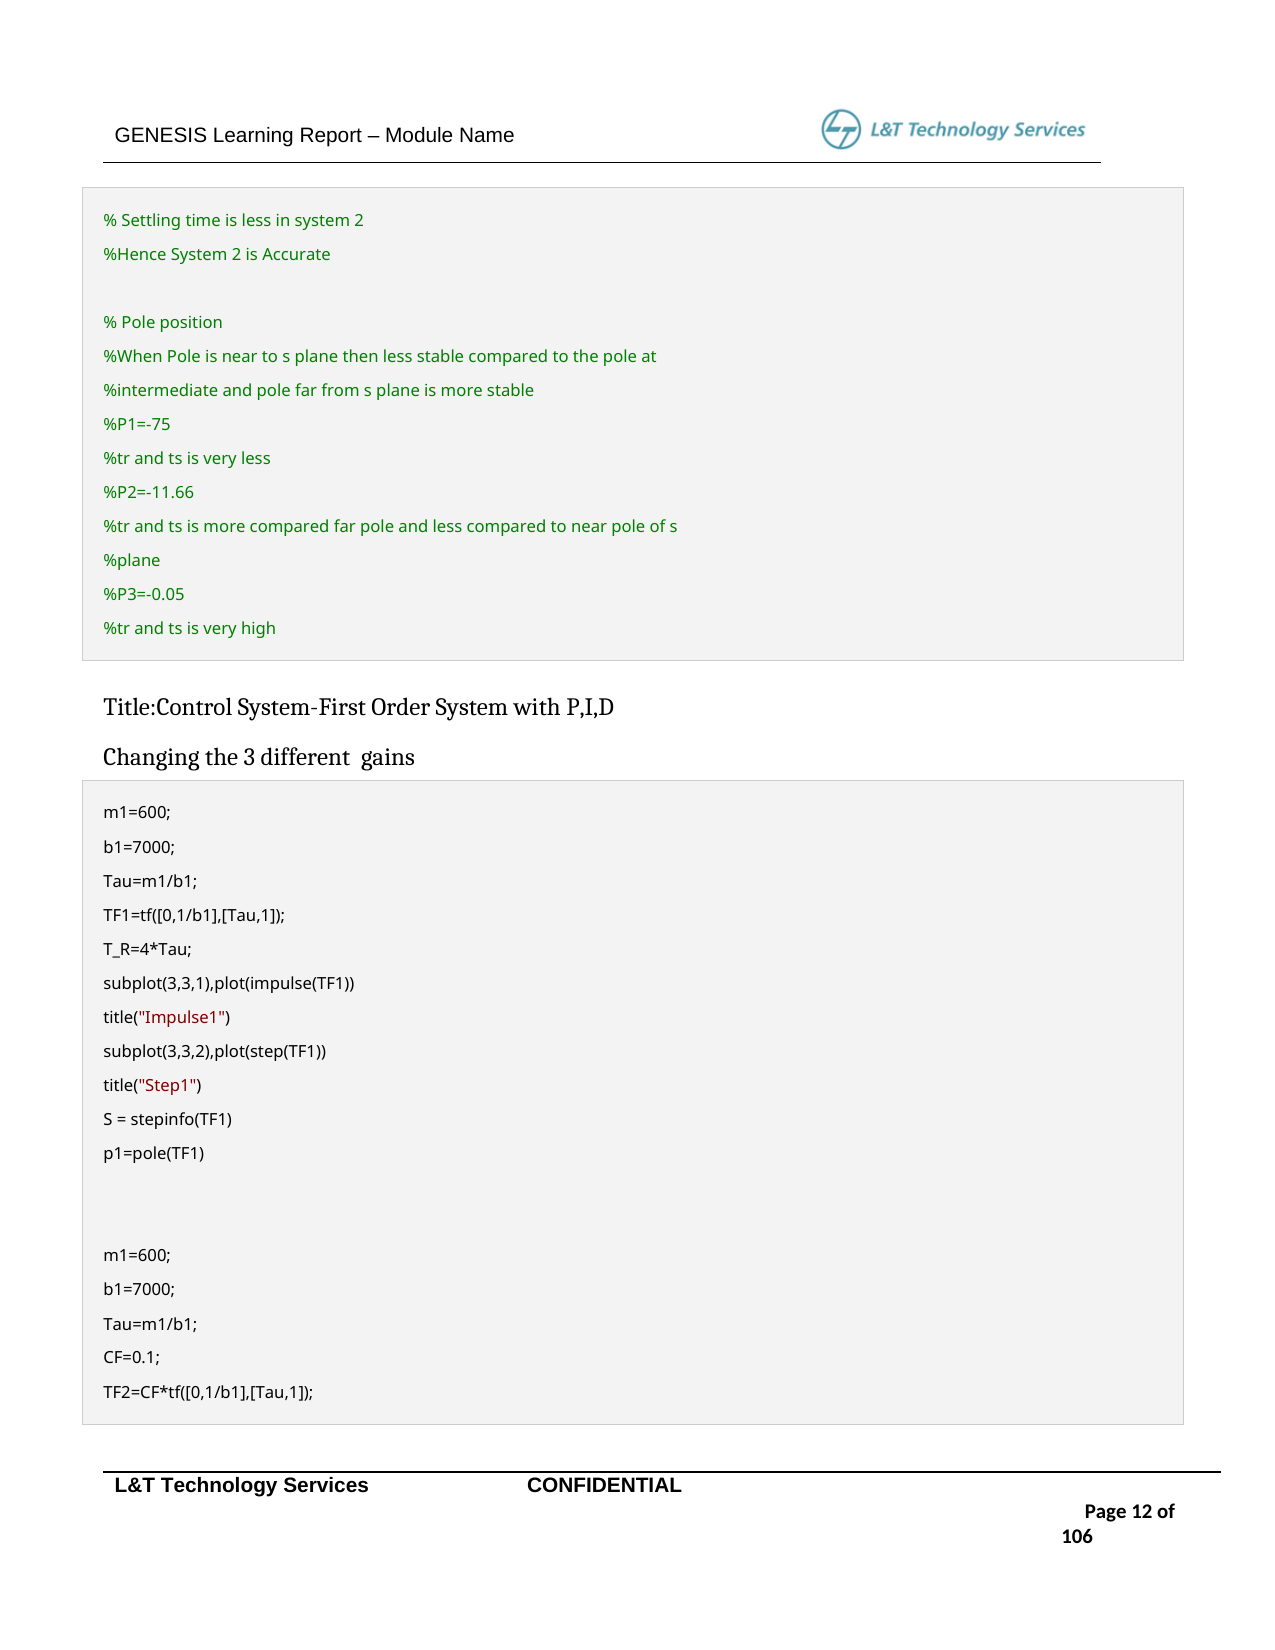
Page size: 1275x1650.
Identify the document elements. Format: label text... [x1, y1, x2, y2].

subtitle Changing the 3 different gains [103, 743, 1162, 771]
subtitle Title:Control System-First Order System with P,I,D [103, 693, 1162, 722]
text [83, 781, 1183, 1424]
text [83, 188, 1183, 660]
